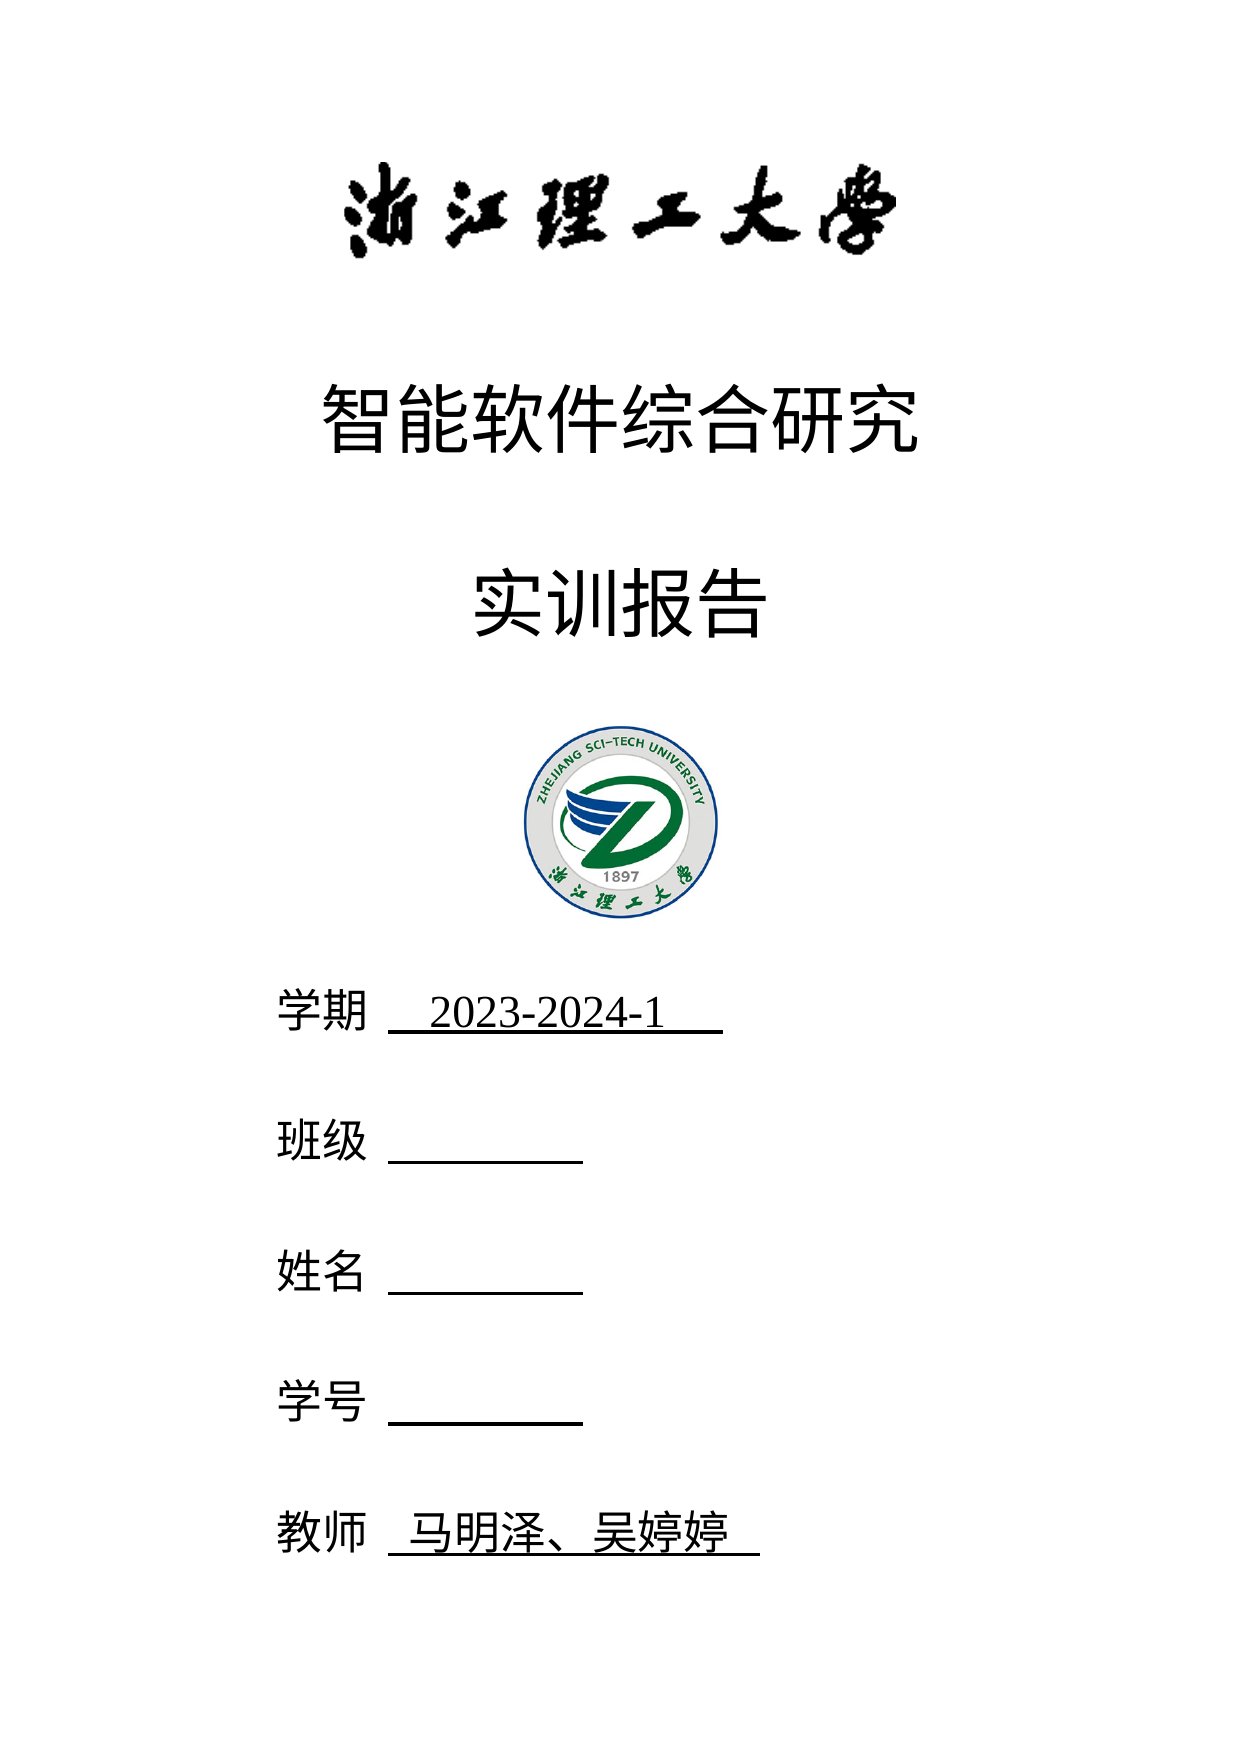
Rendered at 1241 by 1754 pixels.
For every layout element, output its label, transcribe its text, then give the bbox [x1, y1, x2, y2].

text 实训报告 [187, 534, 1053, 664]
picture [493, 718, 747, 927]
text 班级 [187, 1089, 1053, 1186]
text 智能软件综合研究 [187, 350, 1053, 480]
text 学号 [187, 1350, 1053, 1448]
text 教师 马明泽、吴婷婷 [187, 1481, 1053, 1578]
text 学期 2023-2024-1 [187, 958, 1053, 1056]
text 姓名 [187, 1219, 1053, 1317]
